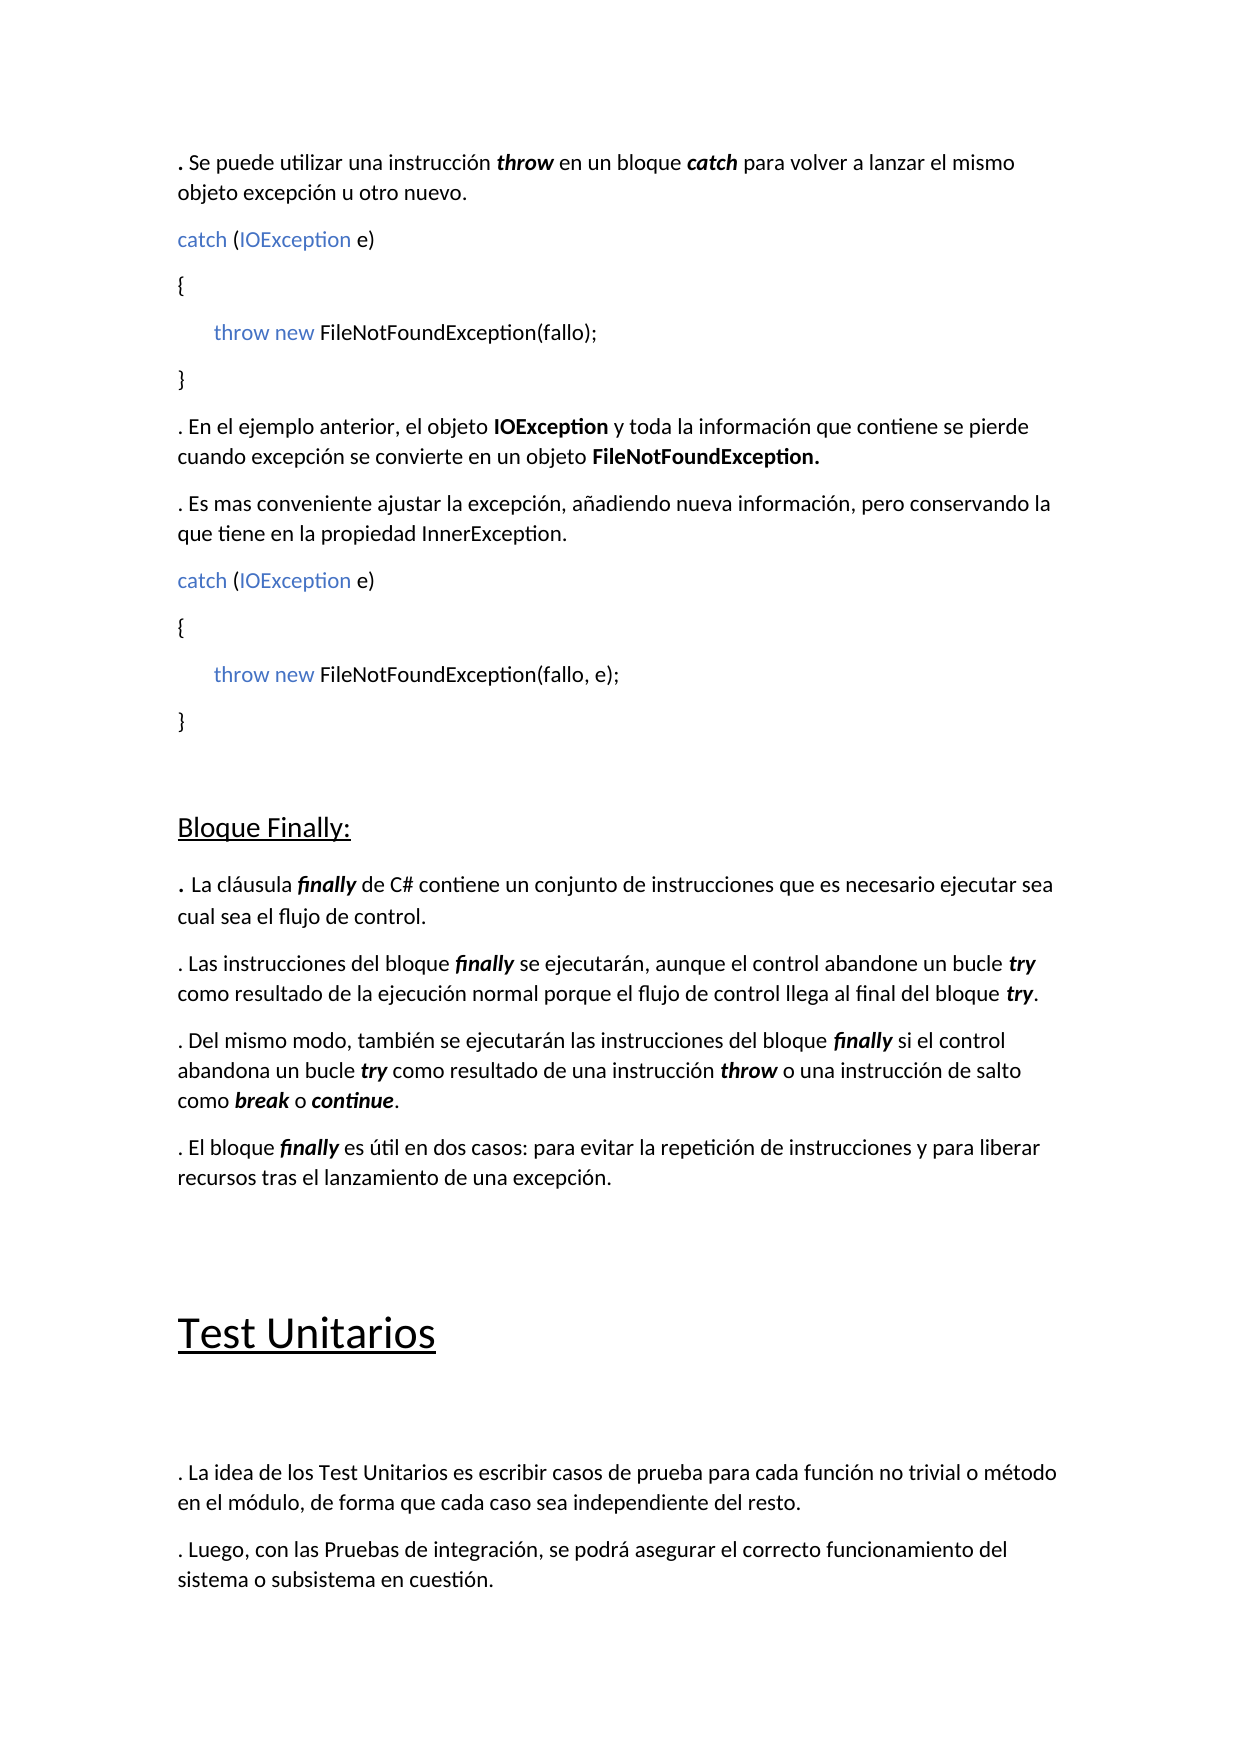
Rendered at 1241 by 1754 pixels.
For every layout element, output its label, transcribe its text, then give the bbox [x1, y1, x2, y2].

text . El bloque finally es útil en dos casos: para evitar la repetición de instrucciones y para liberar recursos tras el lanzamiento de una excepción. [177, 1133, 1063, 1191]
text Test Unitarios [177, 1304, 1063, 1360]
text . Las instrucciones del bloque finally se ejecutarán, aunque el control abandone un bucle try como resultado de la ejecución normal porque el flujo de control llega al final del bloque try. [177, 949, 1063, 1007]
text { [177, 272, 1063, 299]
text catch (IOException e) [177, 566, 1063, 594]
text . La cláusula finally de C# contiene un conjunto de instrucciones que es necesario ejecutar sea cual sea el flujo de control. [177, 864, 1063, 930]
text . Se puede utilizar una instrucción throw en un bloque catch para volver a lanzar el mismo objeto excepción u otro nuevo. [177, 148, 1063, 206]
text . Luego, con las Pruebas de integración, se podrá asegurar el correcto funcionamiento del sistema o subsistema en cuestión. [177, 1535, 1063, 1593]
text throw new FileNotFoundException(fallo); [177, 318, 1063, 346]
text } [177, 365, 1063, 393]
text . Es mas conveniente ajustar la excepción, añadiendo nueva información, pero conservando la que tiene en la propiedad InnerException. [177, 489, 1063, 547]
text . En el ejemplo anterior, el objeto IOException y toda la información que contiene se pierde cuando excepción se convierte en un objeto FileNotFoundException. [177, 412, 1063, 470]
text . Del mismo modo, también se ejecutarán las instrucciones del bloque finally si el control abandona un bucle try como resultado de una instrucción throw o una instrucción de salto como break o continue. [177, 1026, 1063, 1114]
text } [177, 707, 1063, 735]
text . La idea de los Test Unitarios es escribir casos de prueba para cada función no trivial o método en el módulo, de forma que cada caso sea independiente del resto. [177, 1458, 1063, 1516]
text { [177, 613, 1063, 641]
text throw new FileNotFoundException(fallo, e); [177, 660, 1063, 688]
text Bloque Finally: [177, 809, 1063, 844]
text catch (IOException e) [177, 225, 1063, 253]
